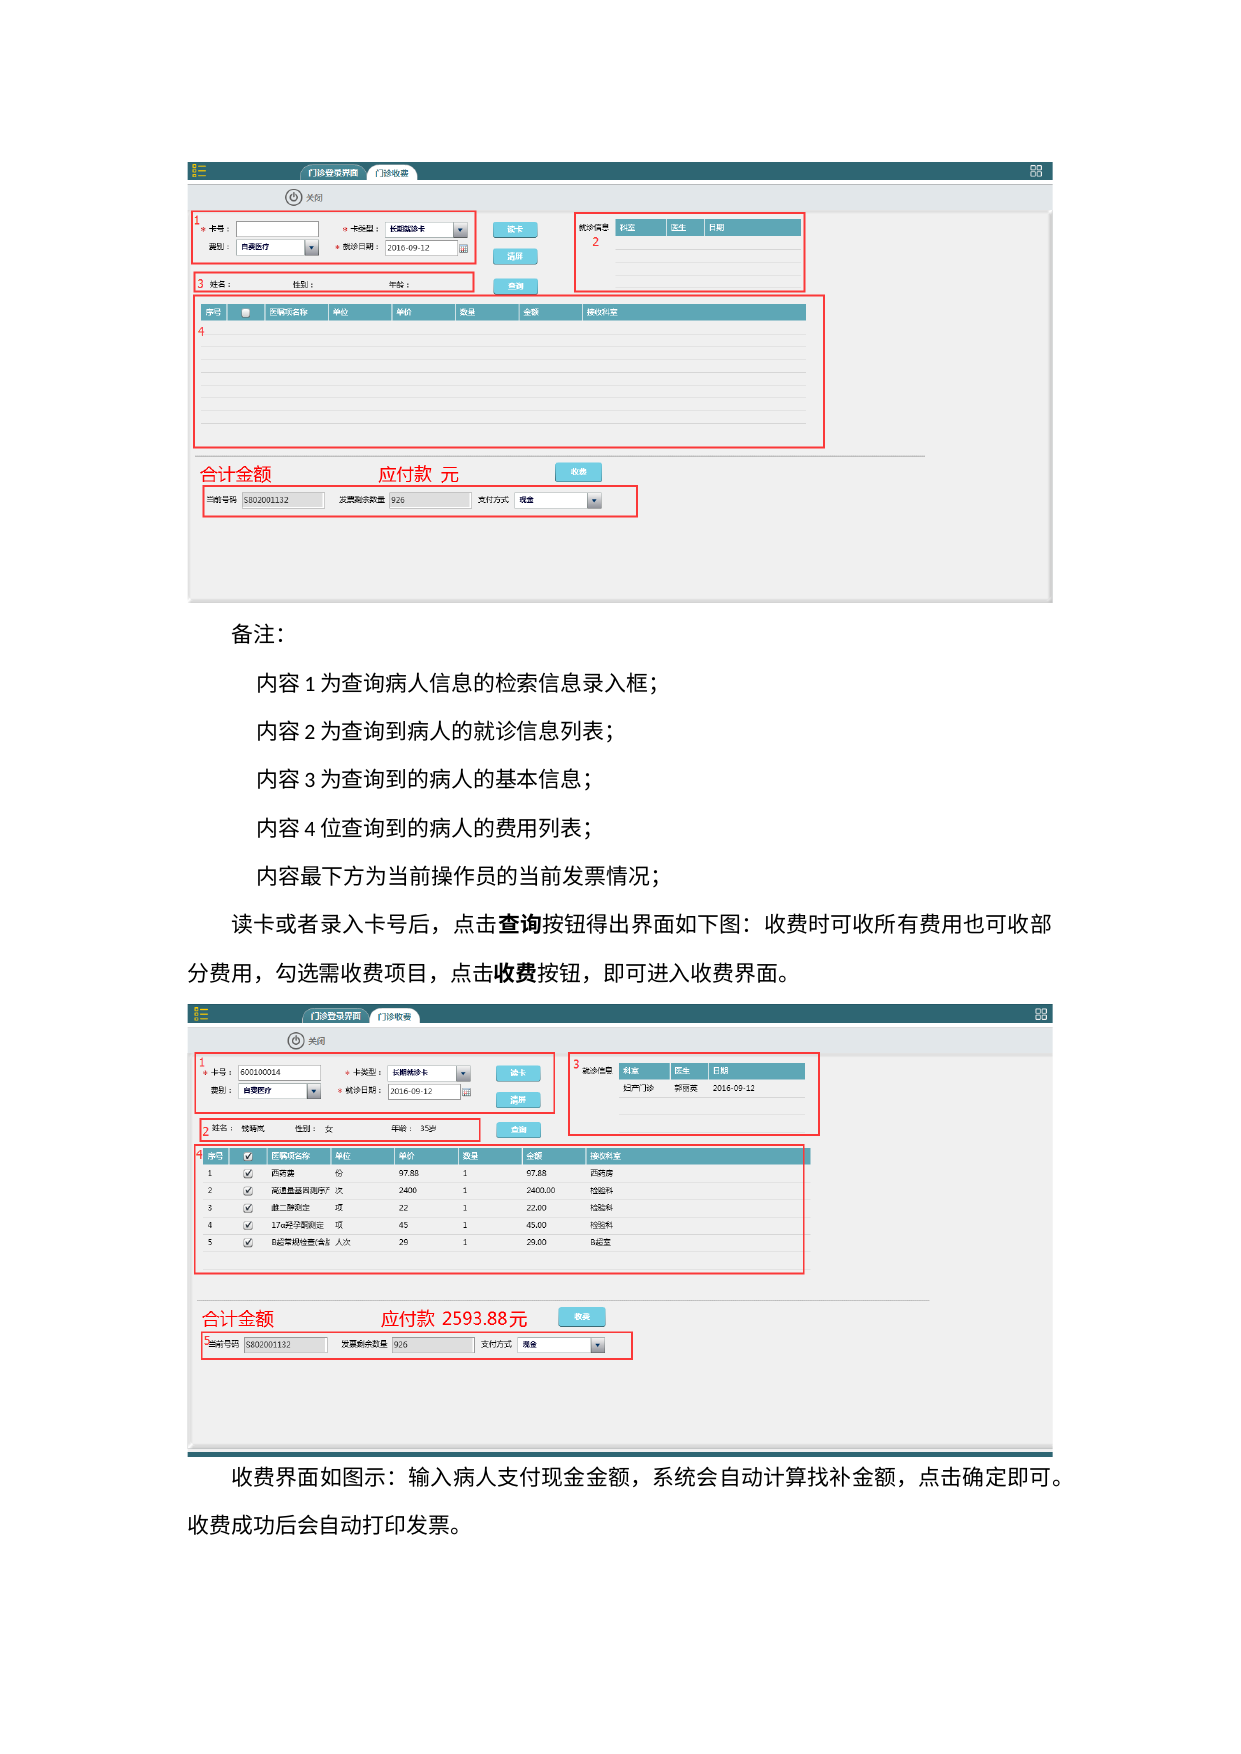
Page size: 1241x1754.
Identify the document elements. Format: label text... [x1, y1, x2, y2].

picture [187, 162, 1053, 603]
text 内容3为查询到的病人的基本信息； [187, 762, 1053, 794]
text 内容最下方为当前操作员的当前发票情况； [187, 859, 1053, 891]
text 内容4位查询到的病人的费用列表； [187, 810, 1053, 843]
text 内容2为查询到病人的就诊信息列表； [187, 714, 1053, 746]
text 读卡或者录入卡号后，点击查询按钮得出界面如下图：收费时可收所有费用也可收部分费用，勾选需收费项目，点击收费按钮，即可进入收费界面。 [187, 907, 1053, 988]
picture [187, 1004, 1053, 1457]
text 收费界面如图示：输入病人支付现金金额，系统会自动计算找补金额，点击确定即可。收费成功后会自动打印发票。 [187, 1459, 1053, 1540]
text 内容1为查询病人信息的检索信息录入框； [187, 665, 1053, 698]
text 备注： [187, 617, 1053, 649]
